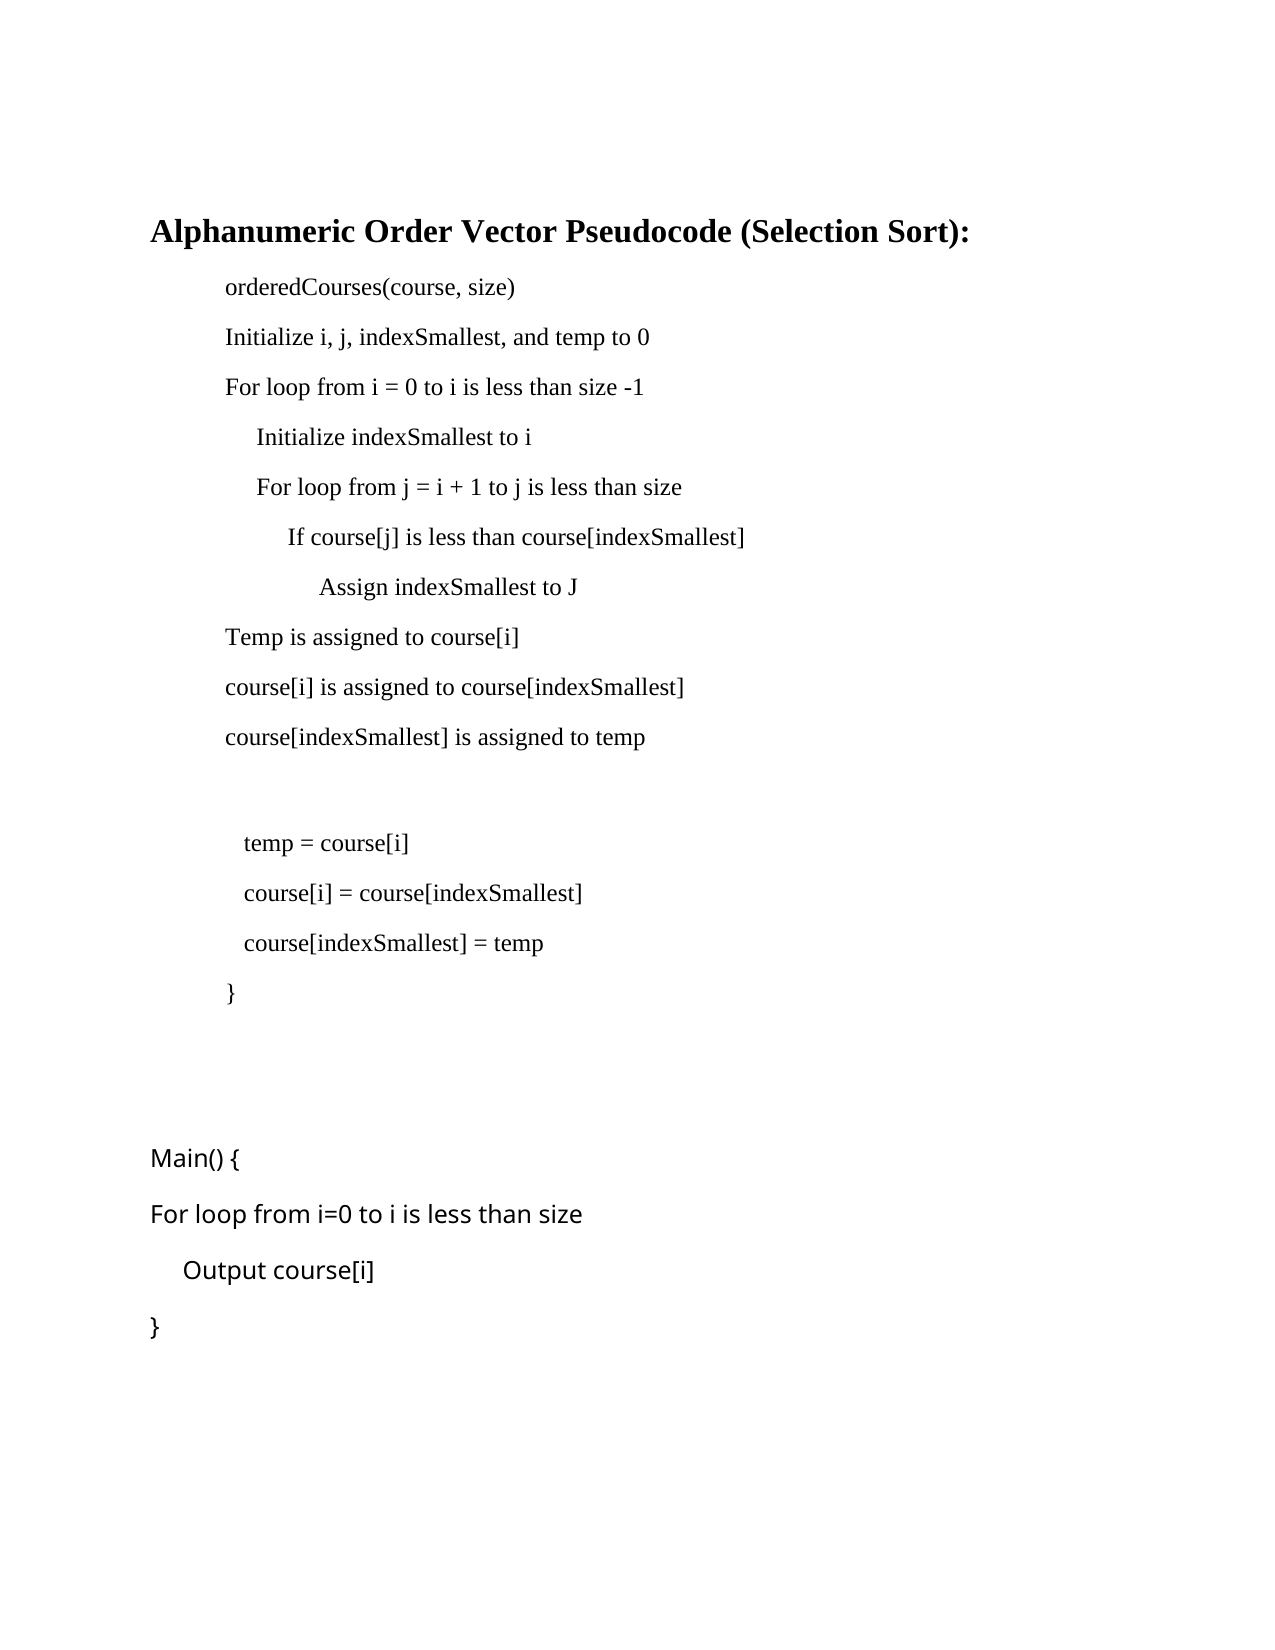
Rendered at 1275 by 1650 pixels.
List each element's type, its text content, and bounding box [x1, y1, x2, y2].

text } [150, 1309, 1125, 1343]
text Initialize i, j, indexSmallest, and temp to 0 [225, 322, 1125, 351]
text temp = course[i] [225, 828, 1125, 857]
text course[i] = course[indexSmallest] [225, 878, 1125, 907]
text course[i] is assigned to course[indexSmallest] [225, 672, 1125, 701]
text Main() { [150, 1141, 1125, 1174]
text Output course[i] [150, 1253, 1125, 1287]
text Assign indexSmallest to J [225, 572, 1125, 601]
text If course[j] is less than course[indexSmallest] [225, 522, 1125, 551]
text course[indexSmallest] is assigned to temp [225, 722, 1125, 751]
text Temp is assigned to course[i] [225, 622, 1125, 651]
text Initialize indexSmallest to i [225, 422, 1125, 451]
text course[indexSmallest] = temp [225, 928, 1125, 957]
text Alphanumeric Order Vector Pseudocode (Selection Sort): [150, 211, 1125, 249]
text For loop from j = i + 1 to j is less than size [225, 472, 1125, 501]
text For loop from i=0 to i is less than size [150, 1197, 1125, 1231]
text For loop from i = 0 to i is less than size -1 [225, 372, 1125, 401]
text orderedCourses(course, size) [225, 272, 1125, 301]
text } [225, 978, 1125, 1007]
